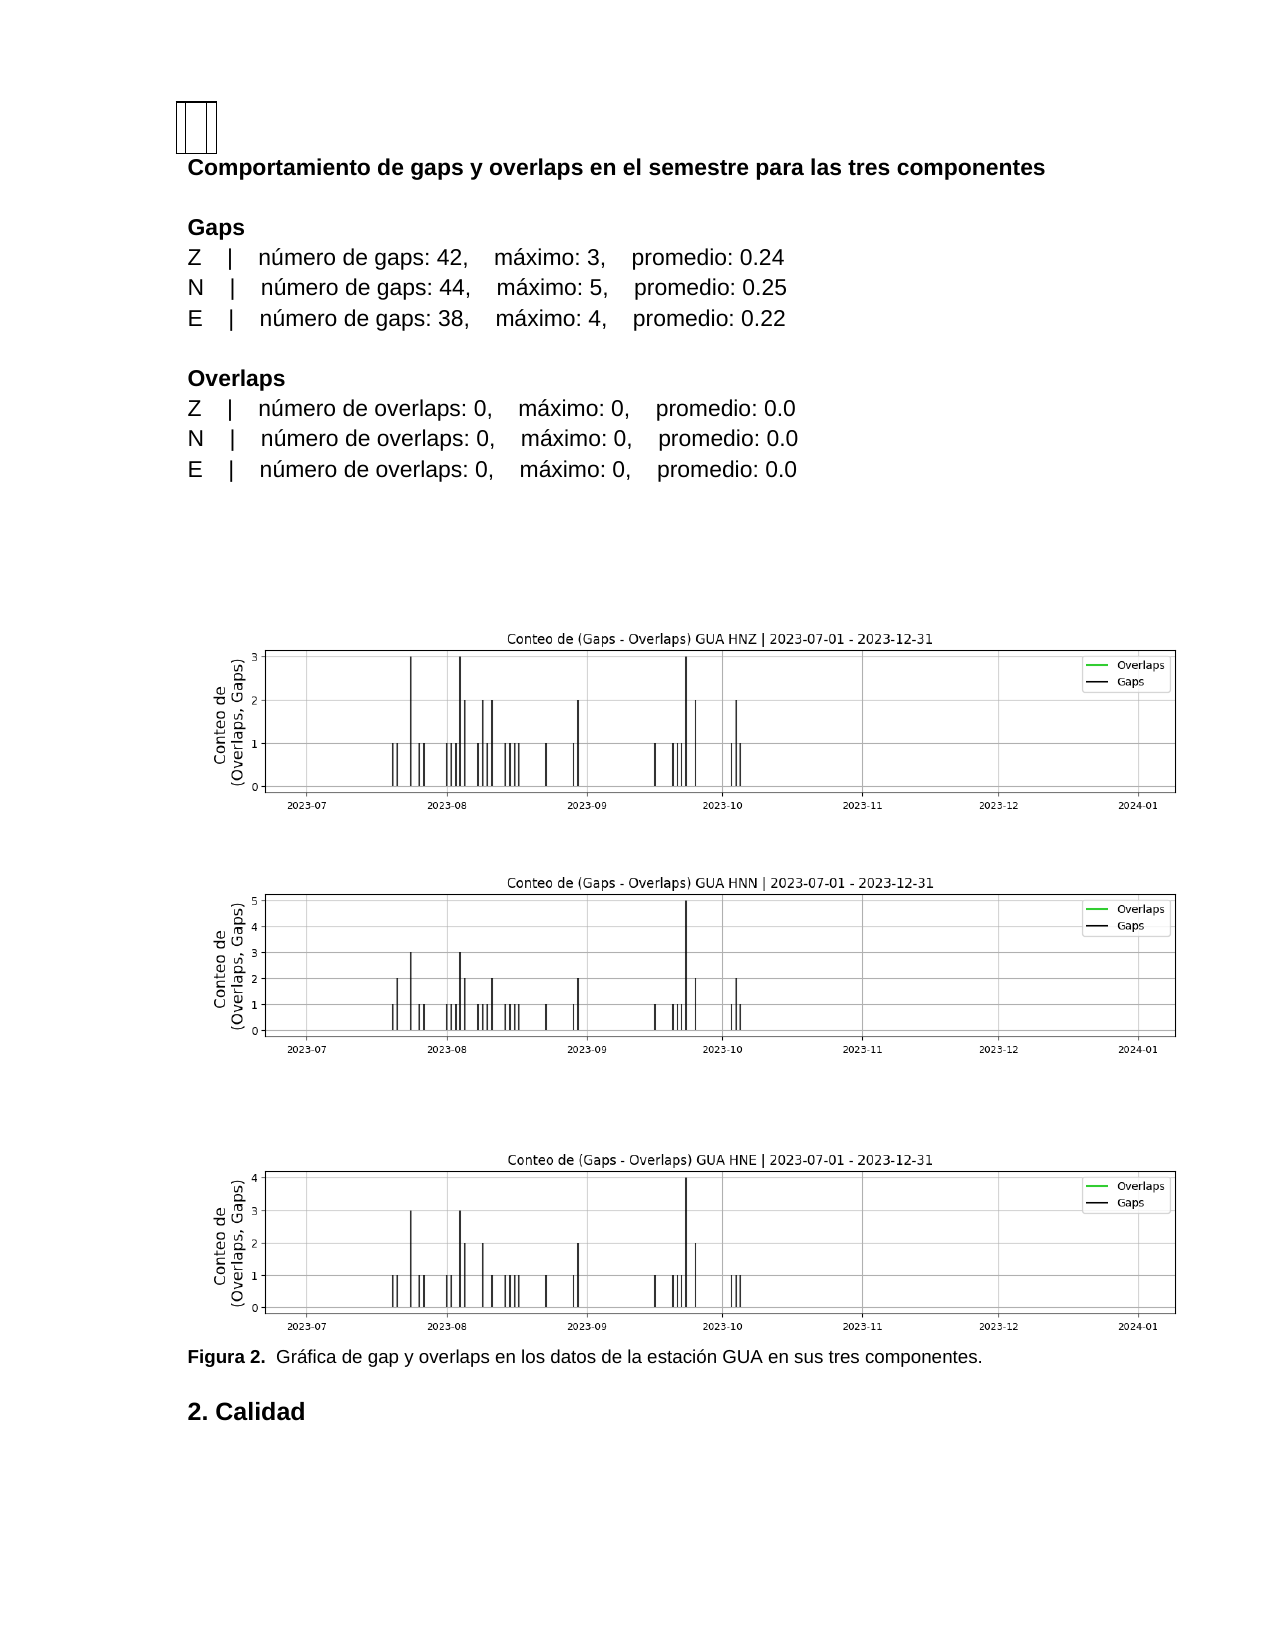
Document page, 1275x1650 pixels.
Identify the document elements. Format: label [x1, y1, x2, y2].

text [187, 153, 1087, 1488]
picture [206, 1097, 1182, 1339]
picture [206, 821, 1182, 1062]
picture [206, 576, 1182, 818]
